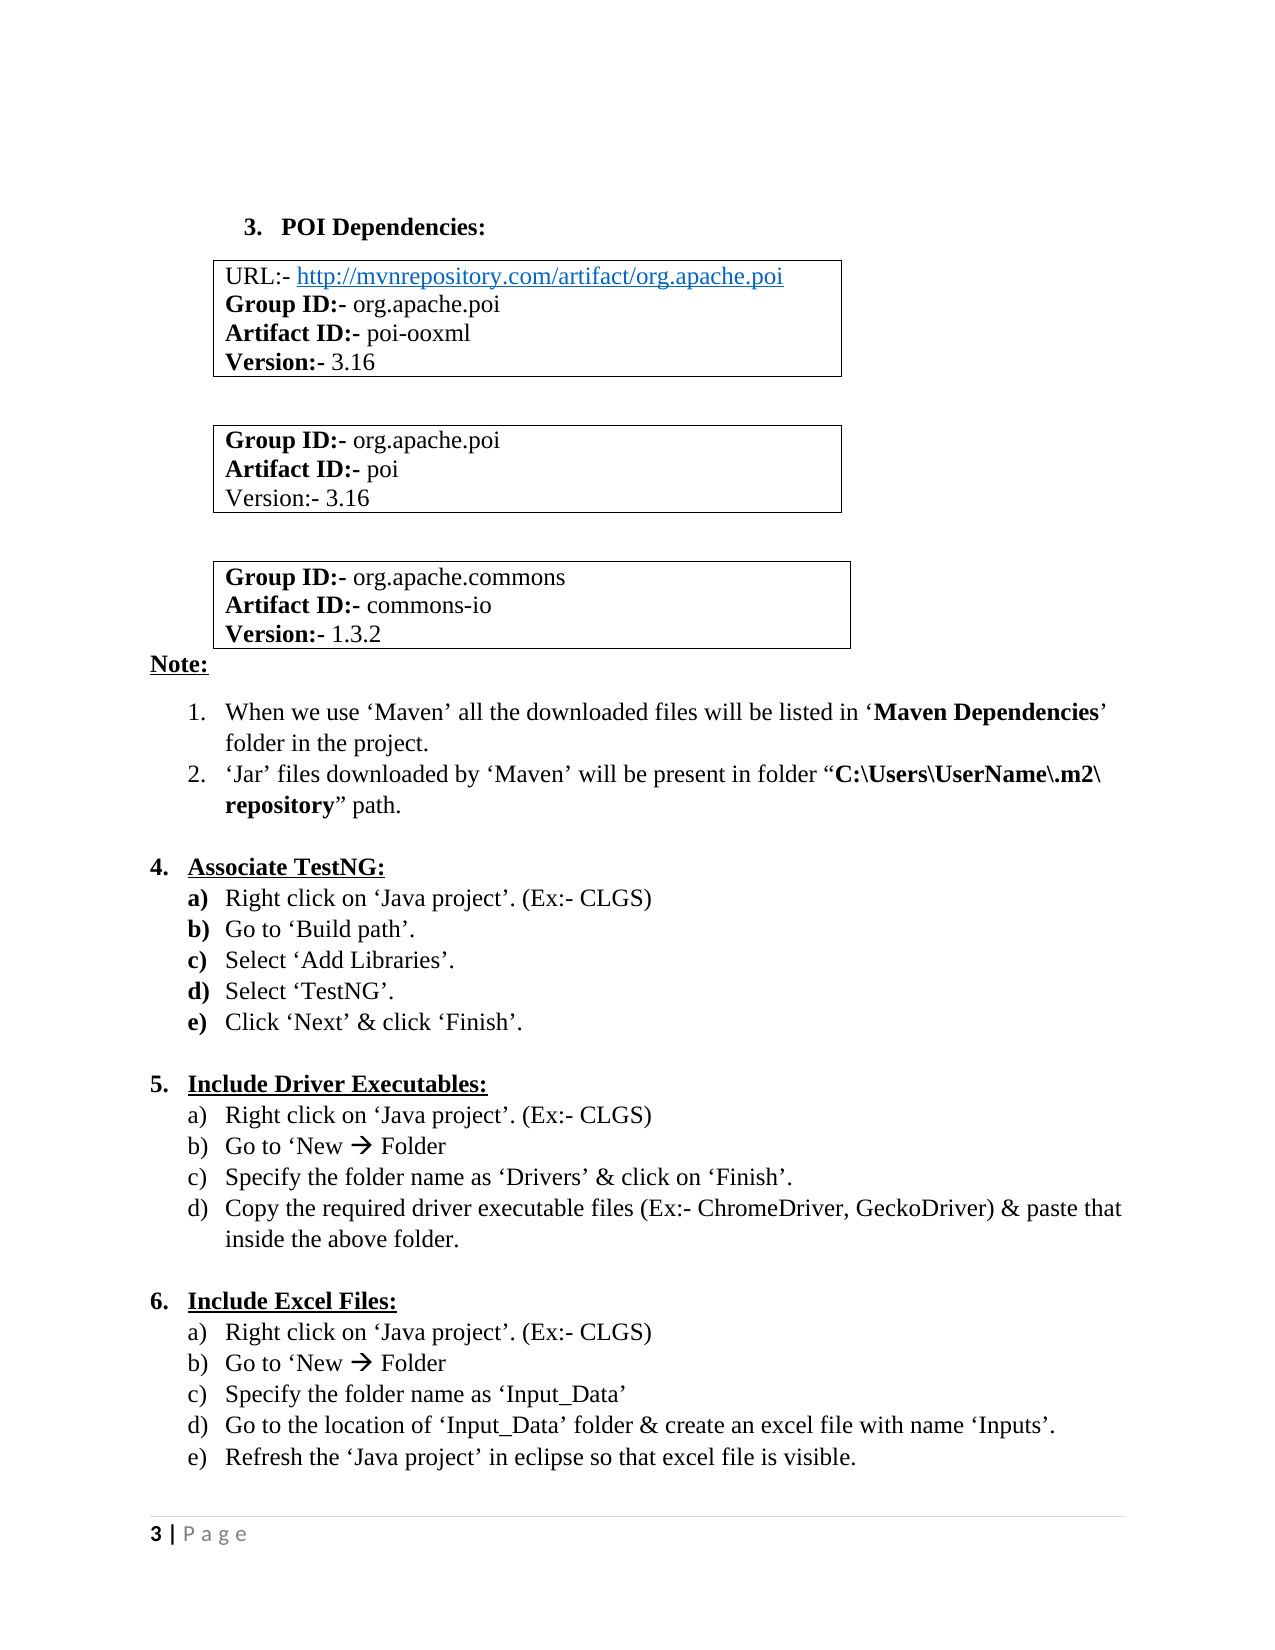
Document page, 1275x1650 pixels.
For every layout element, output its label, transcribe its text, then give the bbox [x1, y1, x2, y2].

list Right click on ‘Java project’. (Ex:- CLGS) [187, 883, 1125, 912]
table_header Group ID:- org.apache.poi Artifact ID:- poi Version:- 3.16 [214, 426, 841, 512]
list Go to ‘Build path’. [187, 914, 1125, 943]
list Select ‘Add Libraries’. [187, 945, 1125, 974]
list Copy the required driver executable files (Ex:- ChromeDriver, GeckoDriver) & paste that inside the above folder. [187, 1193, 1125, 1253]
list Go to ‘New Folder [187, 1131, 1125, 1160]
list Right click on ‘Java project’. (Ex:- CLGS) [187, 1317, 1125, 1346]
list Include Driver Executables: [150, 1069, 1125, 1098]
list Click ‘Next’ & click ‘Finish’. [187, 1007, 1125, 1036]
list Specify the folder name as ‘Drivers’ & click on ‘Finish’. [187, 1162, 1125, 1191]
list POI Dependencies: [244, 212, 1125, 241]
list Specify the folder name as ‘Input_Data’ [187, 1379, 1125, 1408]
list Select ‘TestNG’. [187, 976, 1125, 1005]
list Go to ‘New Folder [187, 1348, 1125, 1377]
list Associate TestNG: [150, 852, 1125, 881]
list Go to the location of ‘Input_Data’ folder & create an excel file with name ‘Inputs’. [187, 1411, 1125, 1439]
table_header Group ID:- org.apache.commons Artifact ID:- commons-io Version:- 1.3.2 [214, 562, 850, 648]
list Right click on ‘Java project’. (Ex:- CLGS) [187, 1100, 1125, 1129]
text Note: [150, 649, 1125, 678]
list Include Excel Files: [150, 1286, 1125, 1315]
list Refresh the ‘Java project’ in eclipse so that excel file is visible. [187, 1442, 1125, 1470]
list When we use ‘Maven’ all the downloaded files will be listed in ‘Maven Dependencies’ folder in the project. [187, 697, 1125, 756]
list ‘Jar’ files downloaded by ‘Maven’ will be present in folder “C:\Users\UserName\.m2\repository” path. [187, 759, 1125, 818]
table_header URL:- http://mvnrepository.com/artifact/org.apache.poi Group ID:- org.apache.poi Artifact ID:- poi-ooxml Version:- 3.16 [214, 261, 841, 376]
